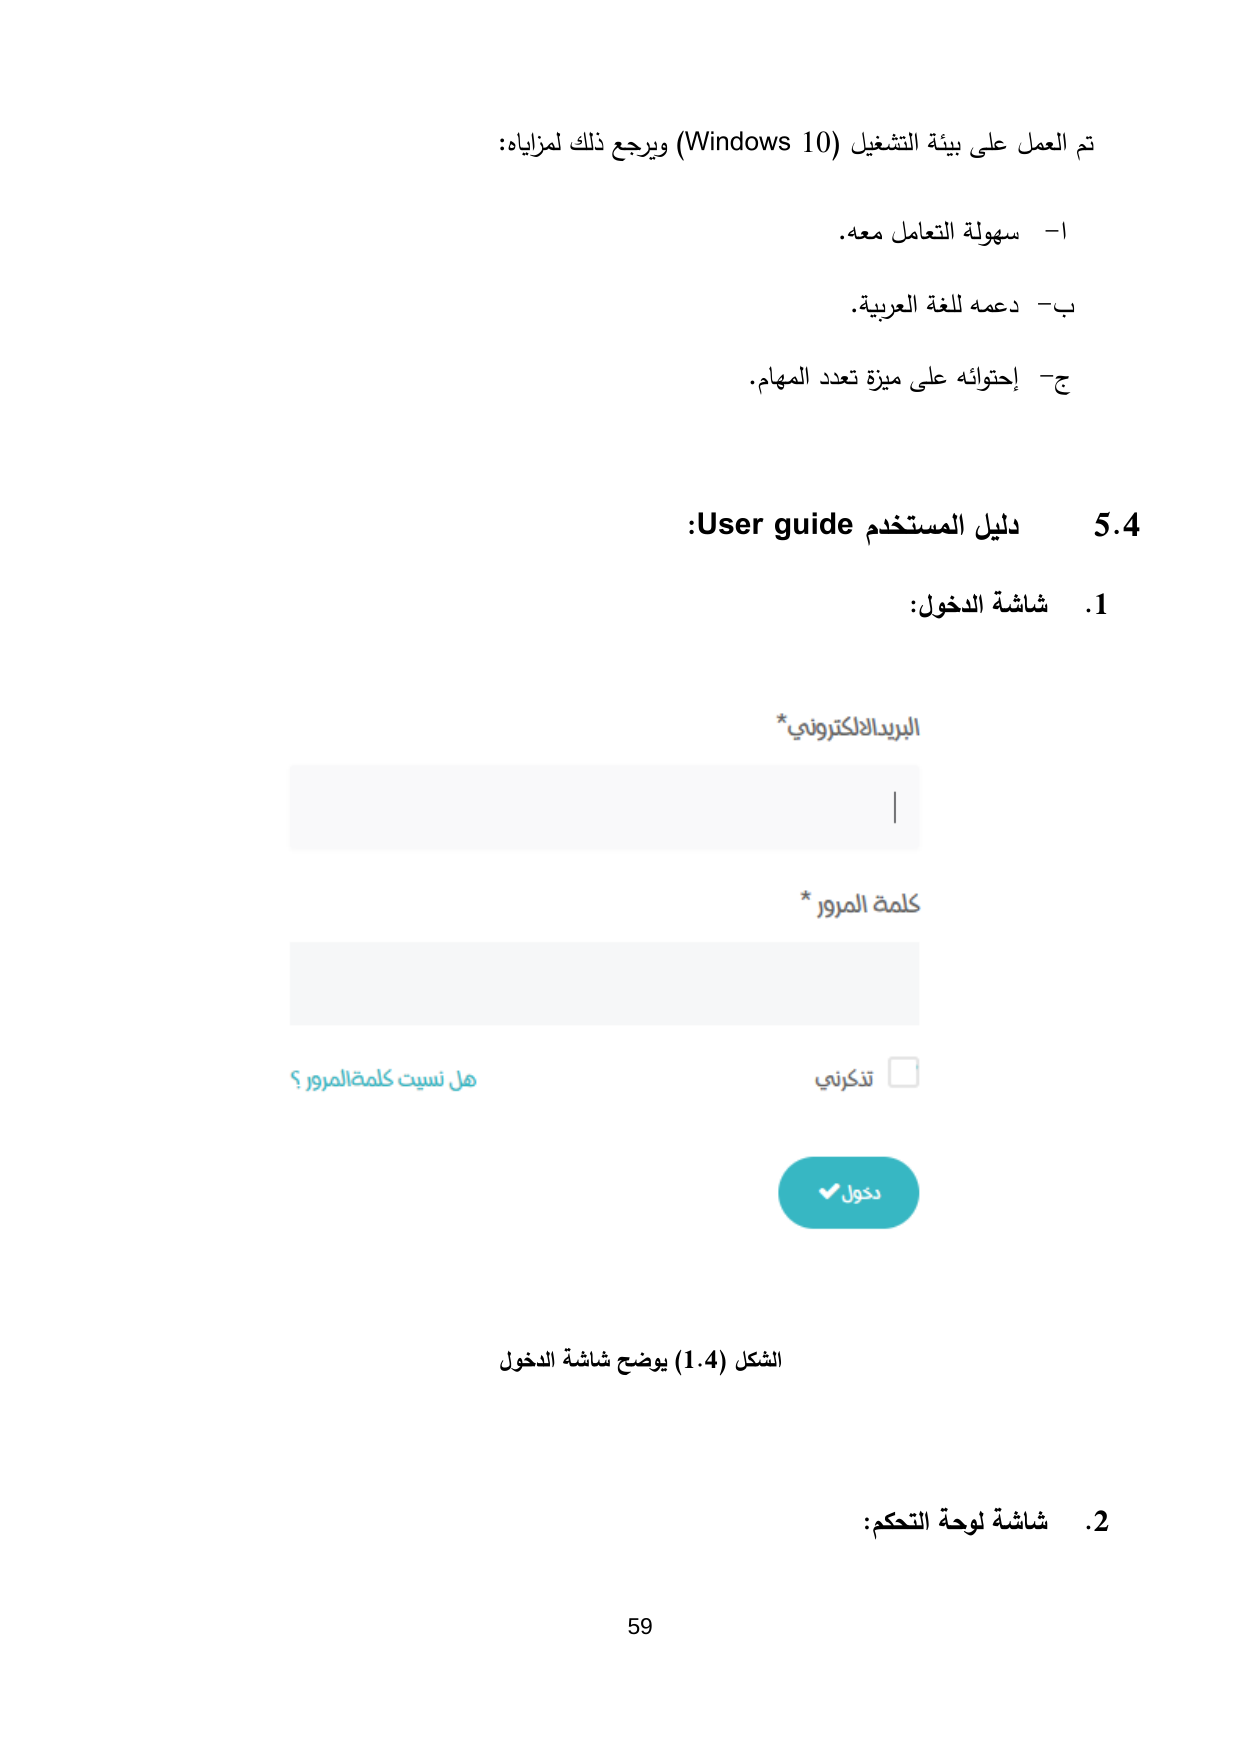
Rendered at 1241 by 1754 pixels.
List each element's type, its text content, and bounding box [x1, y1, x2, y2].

list دعمه للغة العربية. [187, 280, 1055, 328]
list دليل المستخدم User guide: [187, 497, 1092, 553]
list شاشة الدخول: [187, 580, 1084, 629]
text تم العمل على بيئة التشغيل (10 Windows) ويرجع ذلك لمزاياه: [187, 118, 1092, 166]
list سهولة التعامل معه. [187, 207, 1055, 256]
picture [259, 674, 943, 1309]
list شاشة لوحة التحكم: [187, 1497, 1084, 1546]
list إحتوائه على ميزة تعدد المهام. [187, 352, 1055, 401]
text الشكل (1.4) يوضح شاشة الدخول [187, 1339, 1092, 1381]
